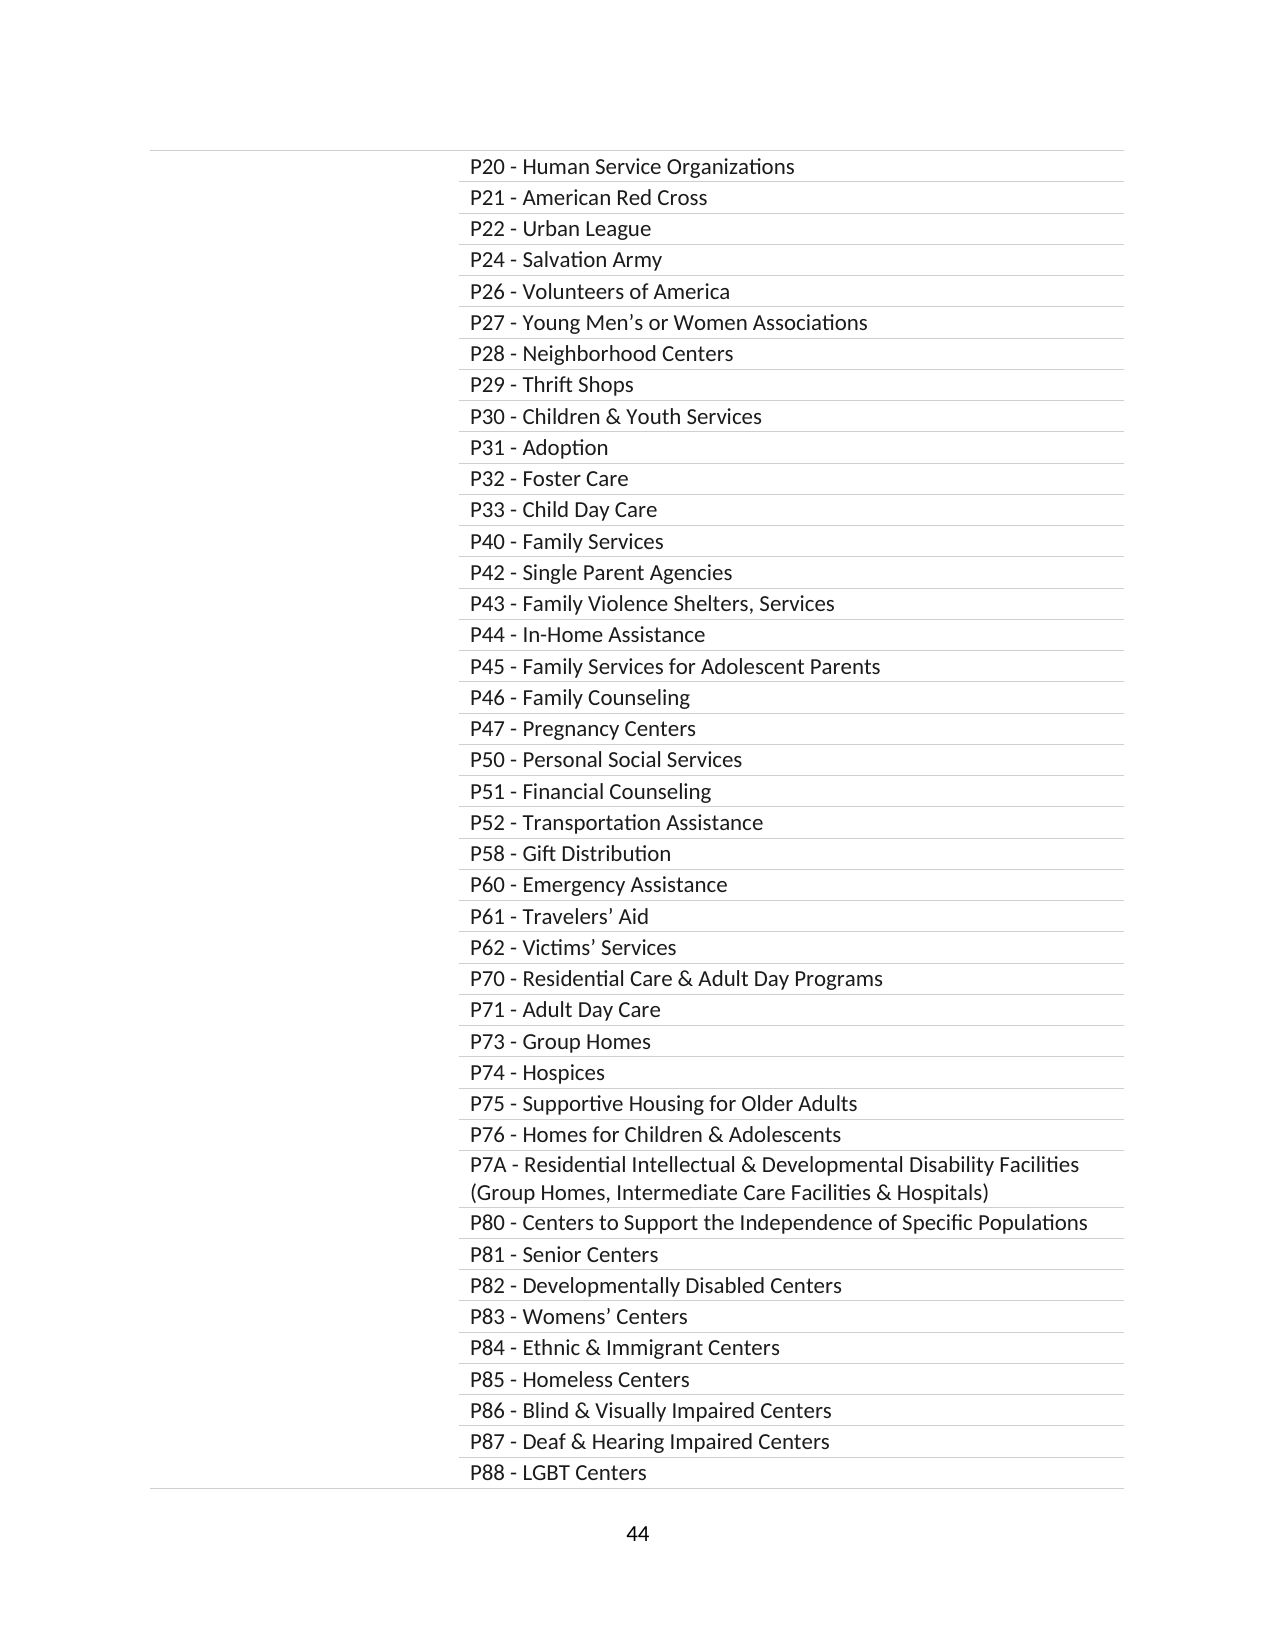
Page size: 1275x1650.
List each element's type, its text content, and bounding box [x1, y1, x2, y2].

table_cell P46 - Family Counseling [459, 682, 1124, 712]
table_cell P71 - Adult Day Care [459, 995, 1124, 1025]
table_cell P22 - Urban League [459, 214, 1124, 244]
table_cell P40 - Family Services [459, 526, 1124, 556]
table_cell P80 - Centers to Support the Independence of Specific Populations [459, 1208, 1124, 1238]
table_cell P47 - Pregnancy Centers [459, 714, 1124, 744]
table_cell P82 - Developmentally Disabled Centers [459, 1270, 1124, 1300]
table_cell P42 - Single Parent Agencies [459, 557, 1124, 587]
table_cell P70 - Residential Care & Adult Day Programs [459, 964, 1124, 994]
table_cell P62 - Victims’ Services [459, 932, 1124, 962]
table_cell P7A - Residential Intellectual & Developmental Disability Facilities (Group Homes, Intermediate Care Facilities & Hospitals) [459, 1151, 1124, 1207]
table_cell P21 - American Red Cross [459, 182, 1124, 212]
table_cell P88 - LGBT Centers [459, 1458, 1124, 1488]
table_cell P20 - Human Service Organizations [459, 151, 1124, 181]
table_cell P50 - Personal Social Services [459, 745, 1124, 775]
table_cell P44 - In-Home Assistance [459, 620, 1124, 650]
table_cell P28 - Neighborhood Centers [459, 339, 1124, 369]
table_cell P51 - Financial Counseling [459, 776, 1124, 806]
table_cell P61 - Travelers’ Aid [459, 901, 1124, 931]
table_cell P33 - Child Day Care [459, 495, 1124, 525]
table_cell P86 - Blind & Visually Impaired Centers [459, 1395, 1124, 1425]
table_cell P84 - Ethnic & Immigrant Centers [459, 1333, 1124, 1363]
table_cell P31 - Adoption [459, 432, 1124, 462]
table_cell P52 - Transportation Assistance [459, 807, 1124, 837]
table_cell P26 - Volunteers of America [459, 276, 1124, 306]
table_cell P60 - Emergency Assistance [459, 870, 1124, 900]
table_cell P43 - Family Violence Shelters, Services [459, 589, 1124, 619]
table_cell P45 - Family Services for Adolescent Parents [459, 651, 1124, 681]
table_cell P24 - Salvation Army [459, 245, 1124, 275]
table_cell P58 - Gift Distribution [459, 839, 1124, 869]
table_cell P74 - Hospices [459, 1057, 1124, 1087]
table_cell P32 - Foster Care [459, 464, 1124, 494]
table_cell P27 - Young Men’s or Women Associations [459, 307, 1124, 337]
table_cell P73 - Group Homes [459, 1026, 1124, 1056]
table_cell P30 - Children & Youth Services [459, 401, 1124, 431]
table_cell P29 - Thrift Shops [459, 370, 1124, 400]
table_cell P75 - Supportive Housing for Older Adults [459, 1089, 1124, 1119]
table_cell P85 - Homeless Centers [459, 1364, 1124, 1394]
table_cell P81 - Senior Centers [459, 1239, 1124, 1269]
table_cell P83 - Womens’ Centers [459, 1301, 1124, 1332]
table_cell P76 - Homes for Children & Adolescents [459, 1120, 1124, 1150]
table_cell P87 - Deaf & Hearing Impaired Centers [459, 1426, 1124, 1457]
